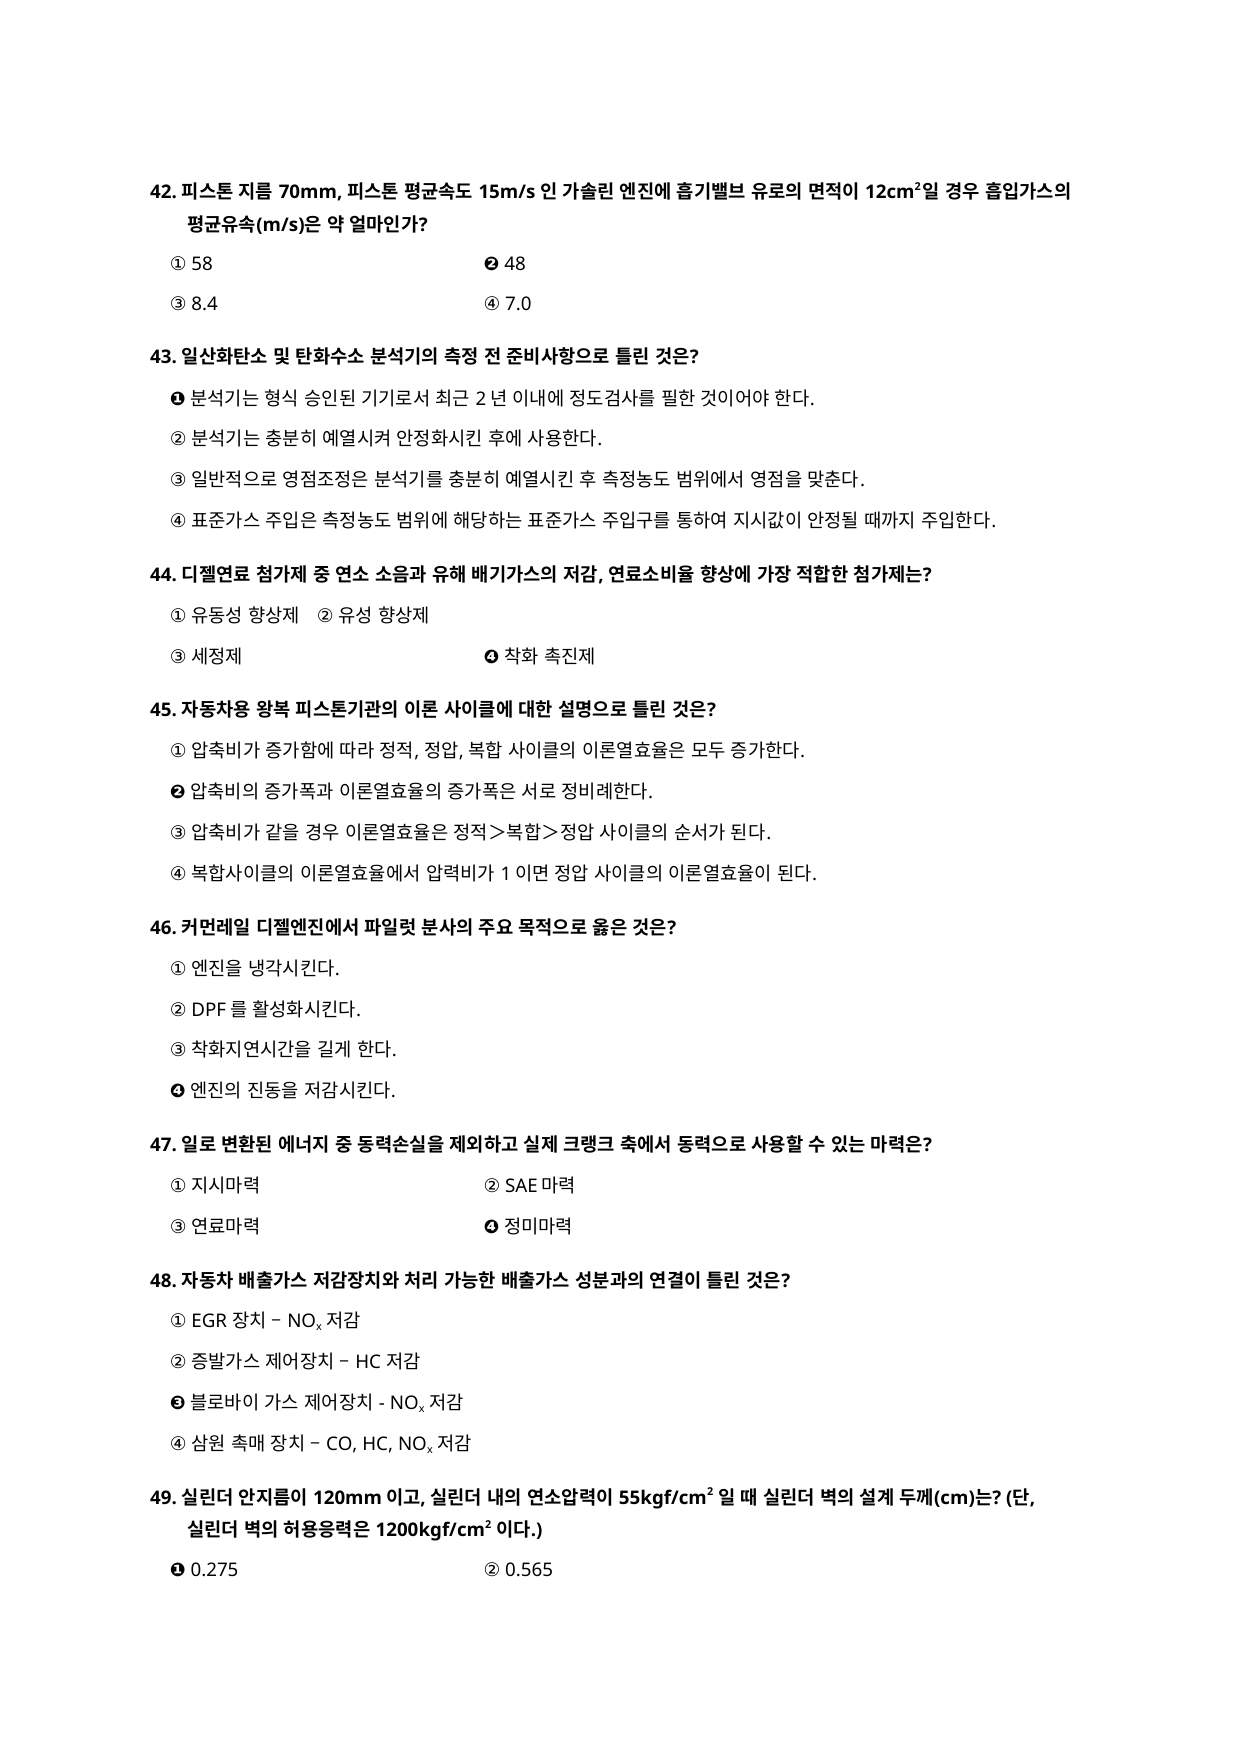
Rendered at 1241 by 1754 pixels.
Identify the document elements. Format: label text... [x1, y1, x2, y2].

text ③ 연료마력 ❹ 정미마력 [150, 1212, 1090, 1239]
text ① 58 ❷ 48 [150, 251, 1090, 276]
text ① 압축비가 증가함에 따라 정적, 정압, 복합 사이클의 이론열효율은 모두 증가한다. [150, 736, 1090, 763]
text ❶ 0.275 ② 0.565 [150, 1556, 1090, 1581]
text 45. 자동차용 왕복 피스톤기관의 이론 사이클에 대한 설명으로 틀린 것은? [150, 695, 1090, 722]
text ③ 착화지연시간을 길게 한다. [150, 1035, 1090, 1062]
text ④ 삼원 촉매 장치 – CO, HC, NOx 저감 [150, 1429, 1090, 1456]
text ❸ 블로바이 가스 제어장치 - NOx 저감 [150, 1388, 1090, 1415]
text 44. 디젤연료 첨가제 중 연소 소음과 유해 배기가스의 저감, 연료소비율 향상에 가장 적합한 첨가제는? [150, 559, 1090, 587]
text ③ 8.4 ④ 7.0 [150, 290, 1090, 316]
text 46. 커먼레일 디젤엔진에서 파일럿 분사의 주요 목적으로 옳은 것은? [150, 912, 1090, 939]
text ① EGR 장치 – NOx 저감 [150, 1306, 1090, 1333]
text 42. 피스톤 지름 70mm, 피스톤 평균속도 15m/s 인 가솔린 엔진에 흡기밸브 유로의 면적이 12cm2일 경우 흡입가스의 평균유속(m/s)은 약 얼마인가? [150, 177, 1090, 237]
text ① 엔진을 냉각시킨다. [150, 953, 1090, 980]
text ③ 세정제 ❹ 착화 촉진제 [150, 641, 1090, 669]
text 48. 자동차 배출가스 저감장치와 처리 가능한 배출가스 성분과의 연결이 틀린 것은? [150, 1265, 1090, 1292]
text ③ 일반적으로 영점조정은 분석기를 충분히 예열시킨 후 측정농도 범위에서 영점을 맞춘다. [150, 465, 1090, 492]
text ❷ 압축비의 증가폭과 이론열효율의 증가폭은 서로 정비례한다. [150, 777, 1090, 804]
text ② 증발가스 제어장치 – HC 저감 [150, 1347, 1090, 1374]
text ① 지시마력 ② SAE마력 [150, 1170, 1090, 1198]
text ④ 복합사이클의 이론열효율에서 압력비가 1이면 정압 사이클의 이론열효율이 된다. [150, 859, 1090, 886]
text 49. 실린더 안지름이 120mm이고, 실린더 내의 연소압력이 55kgf/cm2 일 때 실린더 벽의 설계 두께(cm)는? (단, 실린더 벽의 허용응력은 1200kgf/cm2 이다.) [150, 1482, 1090, 1542]
text ❹ 엔진의 진동을 저감시킨다. [150, 1076, 1090, 1103]
text ③ 압축비가 같을 경우 이론열효율은 정적＞복합＞정압 사이클의 순서가 된다. [150, 818, 1090, 845]
text 47. 일로 변환된 에너지 중 동력손실을 제외하고 실제 크랭크 축에서 동력으로 사용할 수 있는 마력은? [150, 1129, 1090, 1157]
text 43. 일산화탄소 및 탄화수소 분석기의 측정 전 준비사항으로 틀린 것은? [150, 342, 1090, 369]
text ❶ 분석기는 형식 승인된 기기로서 최근 2년 이내에 정도검사를 필한 것이어야 한다. [150, 383, 1090, 410]
text ① 유동성 향상제 ② 유성 향상제 [150, 600, 1090, 627]
text ② 분석기는 충분히 예열시켜 안정화시킨 후에 사용한다. [150, 424, 1090, 451]
text ② DPF를 활성화시킨다. [150, 994, 1090, 1021]
text ④ 표준가스 주입은 측정농도 범위에 해당하는 표준가스 주입구를 통하여 지시값이 안정될 때까지 주입한다. [150, 506, 1090, 533]
